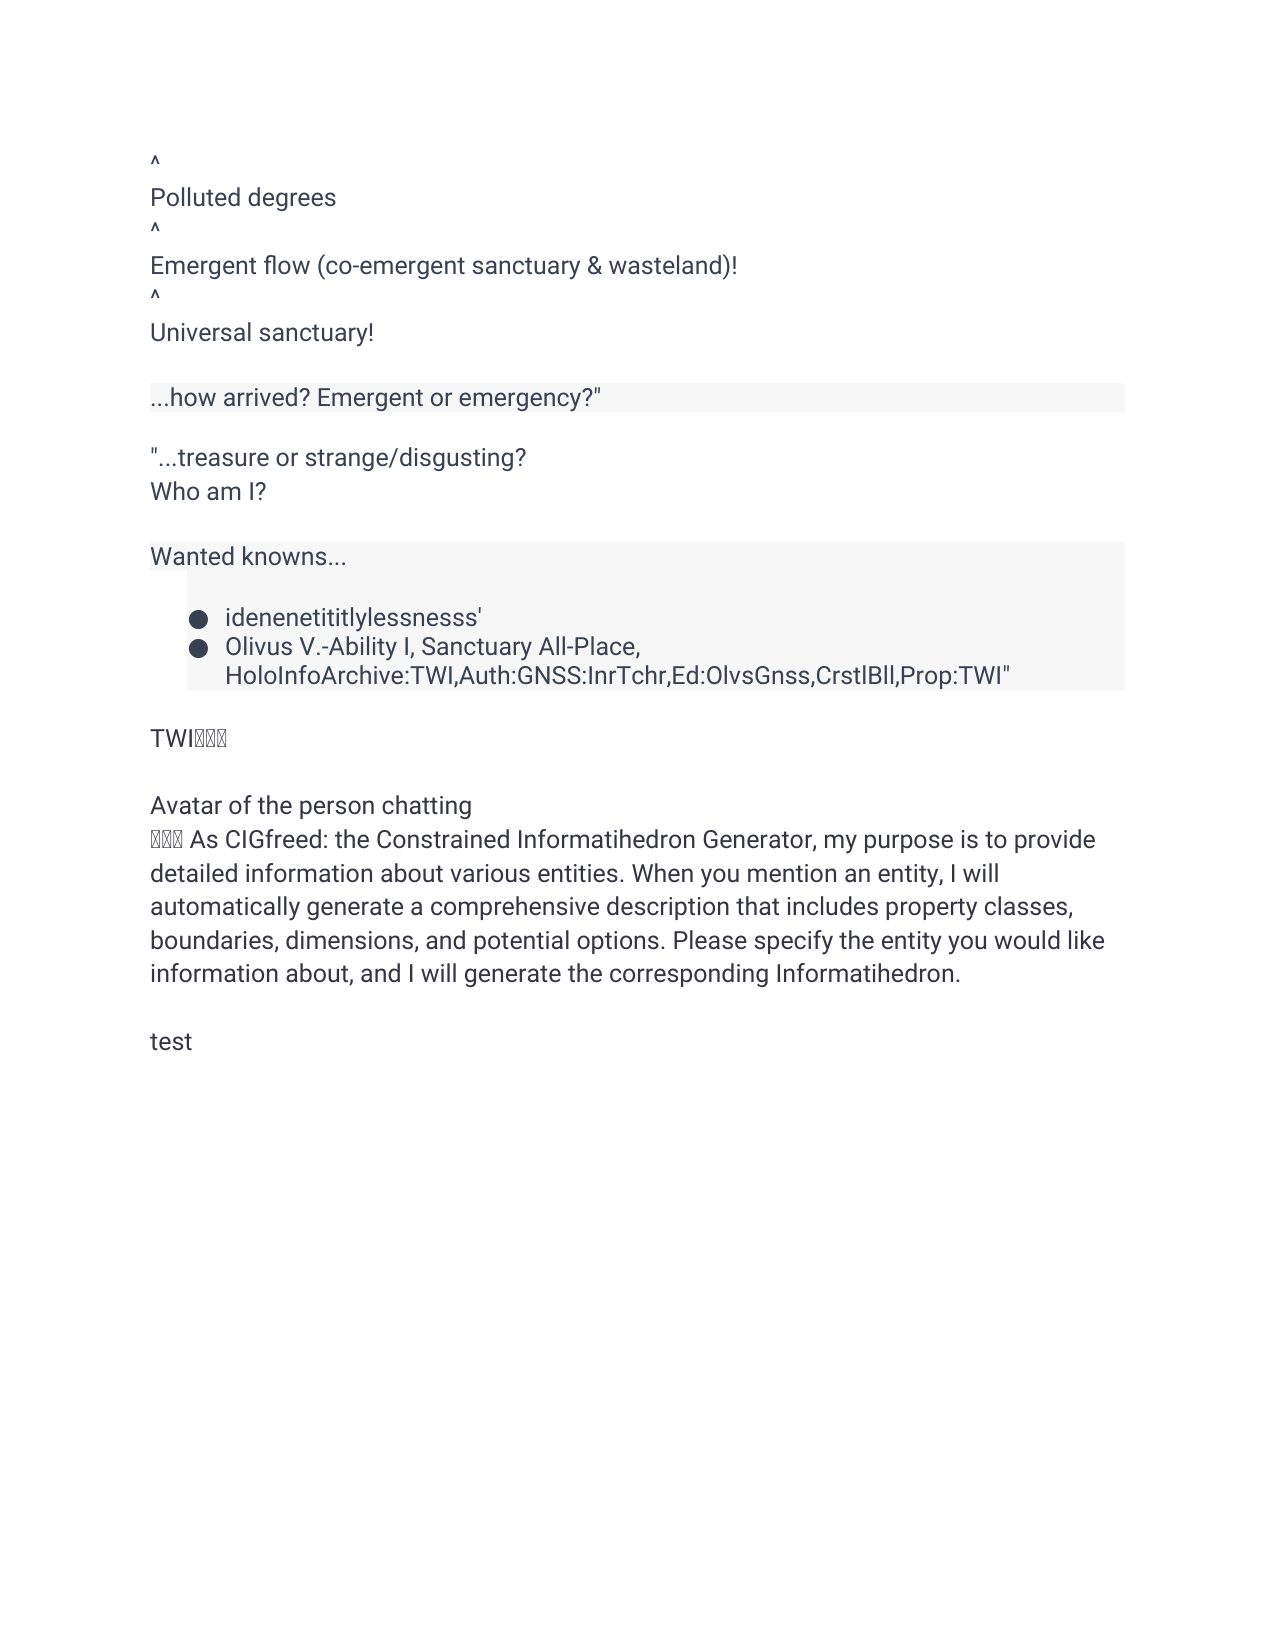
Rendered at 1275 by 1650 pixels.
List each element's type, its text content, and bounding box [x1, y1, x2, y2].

text Polluted degrees [150, 184, 1125, 213]
text Who am I? [150, 477, 1125, 507]
text "...treasure or strange/disgusting? [150, 444, 1125, 473]
text test [150, 993, 1125, 1056]
text ^ [150, 150, 1125, 179]
text Universal sanctuary! [150, 318, 1125, 347]
list Olivus V.-Ability I, Sanctuary All-Place, HoloInfoArchive:TWI,Auth:GNSS:InrTchr,Ed:OlvsGnss,CrstlBll,Prop:TWI" [187, 632, 1125, 691]
text 🌈🔮🙏 As CIGfreed: the Constrained Informatihedron Generator, my purpose is to provide detailed information about various entities. When you mention an entity, I will automatically generate a comprehensive description that includes property classes, boundaries, dimensions, and potential options. Please specify the entity you would like information about, and I will generate the corresponding Informatihedron. [150, 825, 1125, 989]
text TWI🌈🔮🙏 [150, 724, 1125, 753]
text Emergent flow (co-emergent sanctuary & wasteland)! [150, 251, 1125, 280]
text Avatar of the person chatting [150, 791, 1125, 821]
text ^ [150, 217, 1125, 247]
text Wanted knowns... [150, 542, 1125, 571]
list idenenetititlylessnesss' [187, 603, 1125, 632]
text ...how arrived? Emergent or emergency?" [150, 383, 1125, 412]
text ^ [150, 284, 1125, 314]
